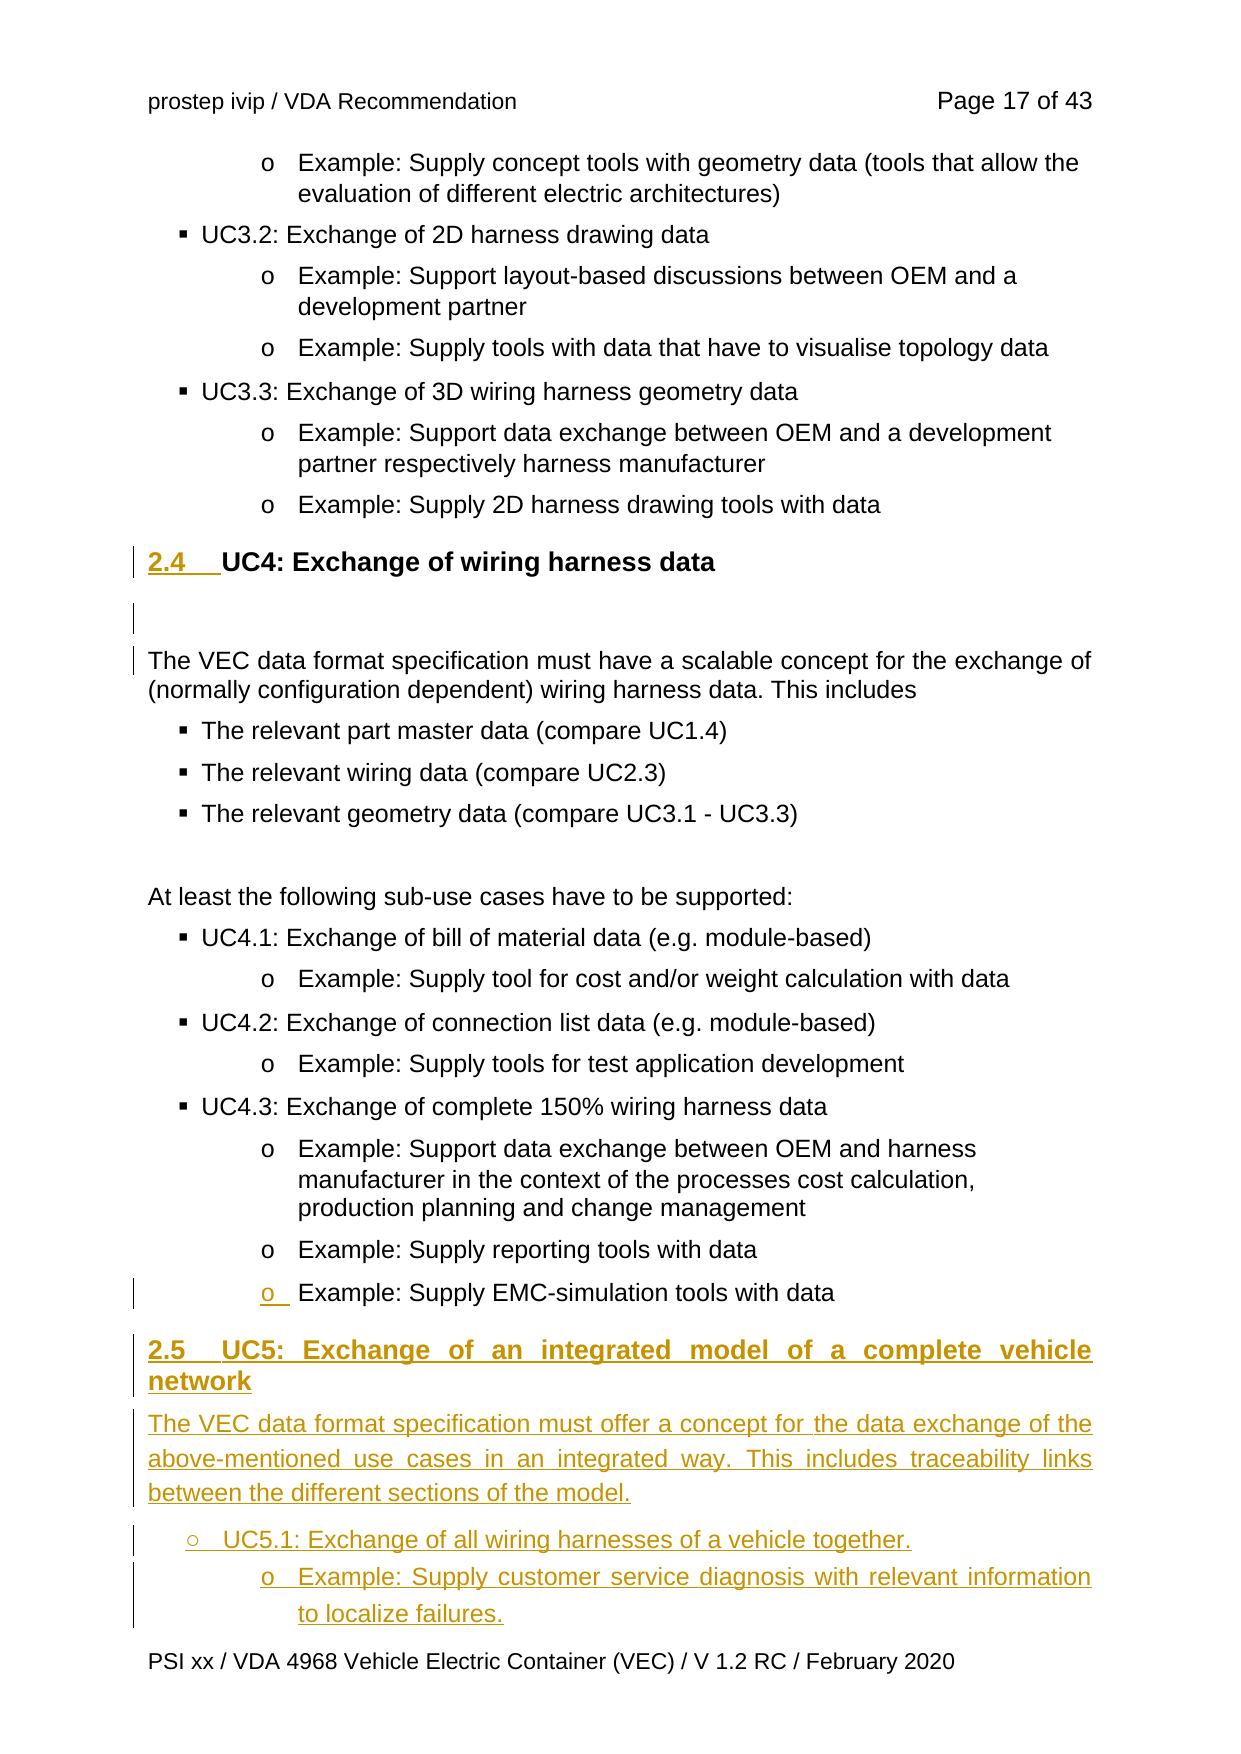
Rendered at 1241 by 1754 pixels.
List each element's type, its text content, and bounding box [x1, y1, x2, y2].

list The relevant wiring data (compare UC2.3) [177, 758, 1093, 786]
list Example: Supply tool for cost and/or weight calculation with data [260, 964, 1093, 995]
list UC4.2: Exchange of connection list data (e.g. module-based) [177, 1008, 1093, 1036]
list Example: Support layout-based discussions between OEM and a development partner [260, 261, 1093, 321]
list The relevant part master data (compare UC1.4) [177, 716, 1093, 745]
list Example: Supply concept tools with geometry data (tools that allow the evaluation of different electric architectures) [260, 148, 1093, 207]
list Example: Supply tools for test application development [260, 1049, 1093, 1080]
list UC3.2: Exchange of 2D harness drawing data [177, 220, 1093, 249]
list UC4.1: Exchange of bill of material data (e.g. module-based) [177, 923, 1093, 952]
text At least the following sub-use cases have to be supported: [148, 882, 1093, 910]
list Example: Supply EMC-simulation tools with data [260, 1278, 1093, 1309]
list UC3.3: Exchange of 3D wiring harness geometry data [177, 377, 1093, 406]
list Example: Supply tools with data that have to visualise topology data [260, 333, 1093, 364]
text The VEC data format specification must have a scalable concept for the exchange of (normally configuration dependent) wiring harness data. This includes [148, 646, 1093, 704]
subtitle UC4: Exchange of wiring harness data [148, 546, 1093, 577]
list Example: Supply reporting tools with data [260, 1235, 1093, 1266]
list UC4.3: Exchange of complete 150% wiring harness data [177, 1092, 1093, 1121]
list Example: Support data exchange between OEM and harness manufacturer in the context of the processes cost calculation, production planning and change management [260, 1134, 1093, 1222]
list Example: Support data exchange between OEM and a development partner respectively harness manufacturer [260, 418, 1093, 478]
list The relevant geometry data (compare UC3.1 - UC3.3) [177, 799, 1093, 828]
list Example: Supply 2D harness drawing tools with data [260, 490, 1093, 521]
